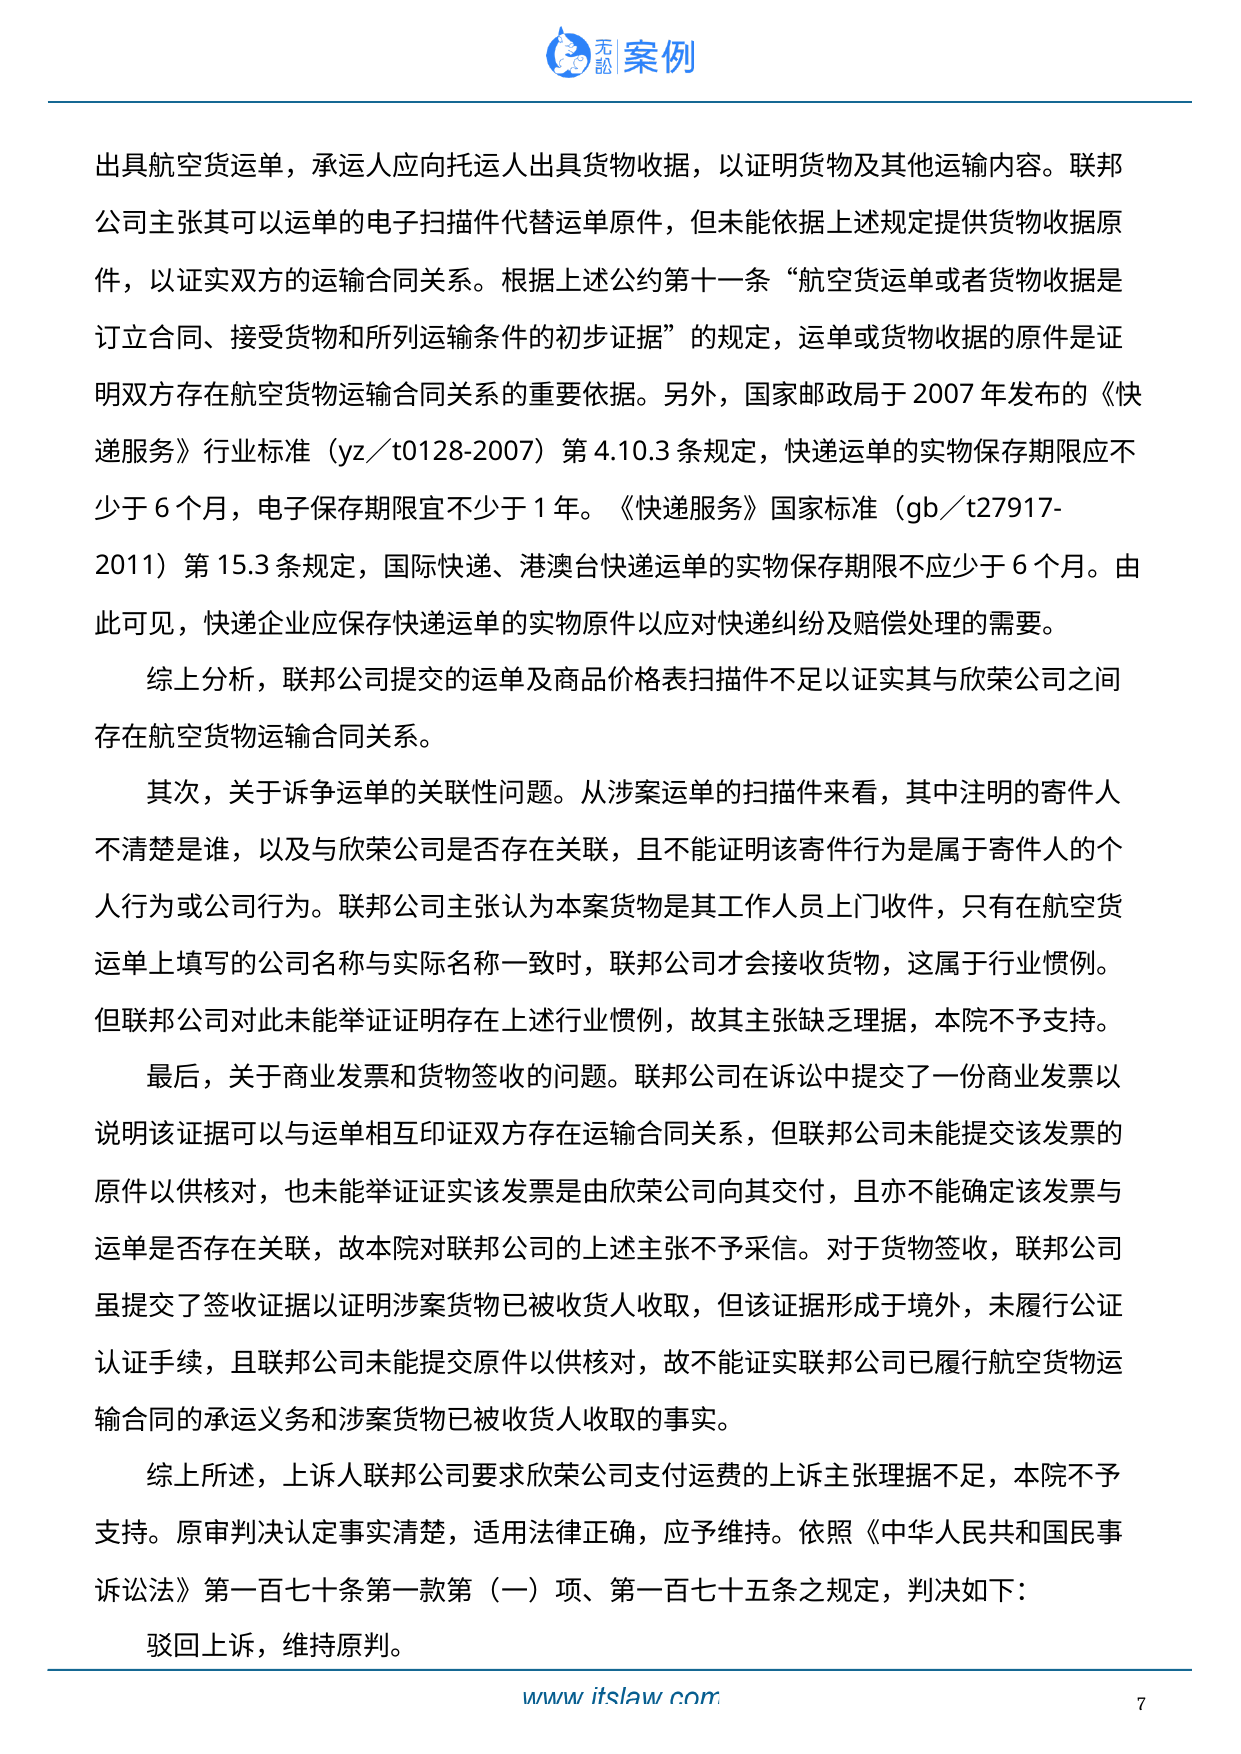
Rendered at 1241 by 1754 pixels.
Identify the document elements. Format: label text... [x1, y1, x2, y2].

text 综上分析，联邦公司提交的运单及商品价格表扫描件不足以证实其与欣荣公司之间存在航空货物运输合同关系。 [94, 655, 1146, 756]
text 驳回上诉，维持原判。 [94, 1622, 1146, 1666]
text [94, 85, 1146, 643]
text 最后，关于商业发票和货物签收的问题。联邦公司在诉讼中提交了一份商业发票以说明该证据可以与运单相互印证双方存在运输合同关系，但联邦公司未能提交该发票的原件以供核对，也未能举证证实该发票是由欣荣公司向其交付，且亦不能确定该发票与运单是否存在关联，故本院对联邦公司的上述主张不予采信。对于货物签收，联邦公司虽提交了签收证据以证明涉案货物已被收货人收取，但该证据形成于境外，未履行公证认证手续，且联邦公司未能提交原件以供核对，故不能证实联邦公司已履行航空货物运输合同的承运义务和涉案货物已被收货人收取的事实。 [94, 1053, 1146, 1440]
picture [523, 1687, 720, 1704]
text 其次，关于诉争运单的关联性问题。从涉案运单的扫描件来看，其中注明的寄件人不清楚是谁，以及与欣荣公司是否存在关联，且不能证明该寄件行为是属于寄件人的个人行为或公司行为。联邦公司主张认为本案货物是其工作人员上门收件，只有在航空货运单上填写的公司名称与实际名称一致时，联邦公司才会接收货物，这属于行业惯例。但联邦公司对此未能举证证明存在上述行业惯例，故其主张缺乏理据，本院不予支持。 [94, 768, 1146, 1041]
picture [546, 26, 694, 78]
text 综上所述，上诉人联邦公司要求欣荣公司支付运费的上诉主张理据不足，本院不予支持。原审判决认定事实清楚，适用法律正确，应予维持。依照《中华人民共和国民事诉讼法》第一百七十条第一款第（一）项、第一百七十五条之规定，判决如下： [94, 1452, 1146, 1610]
